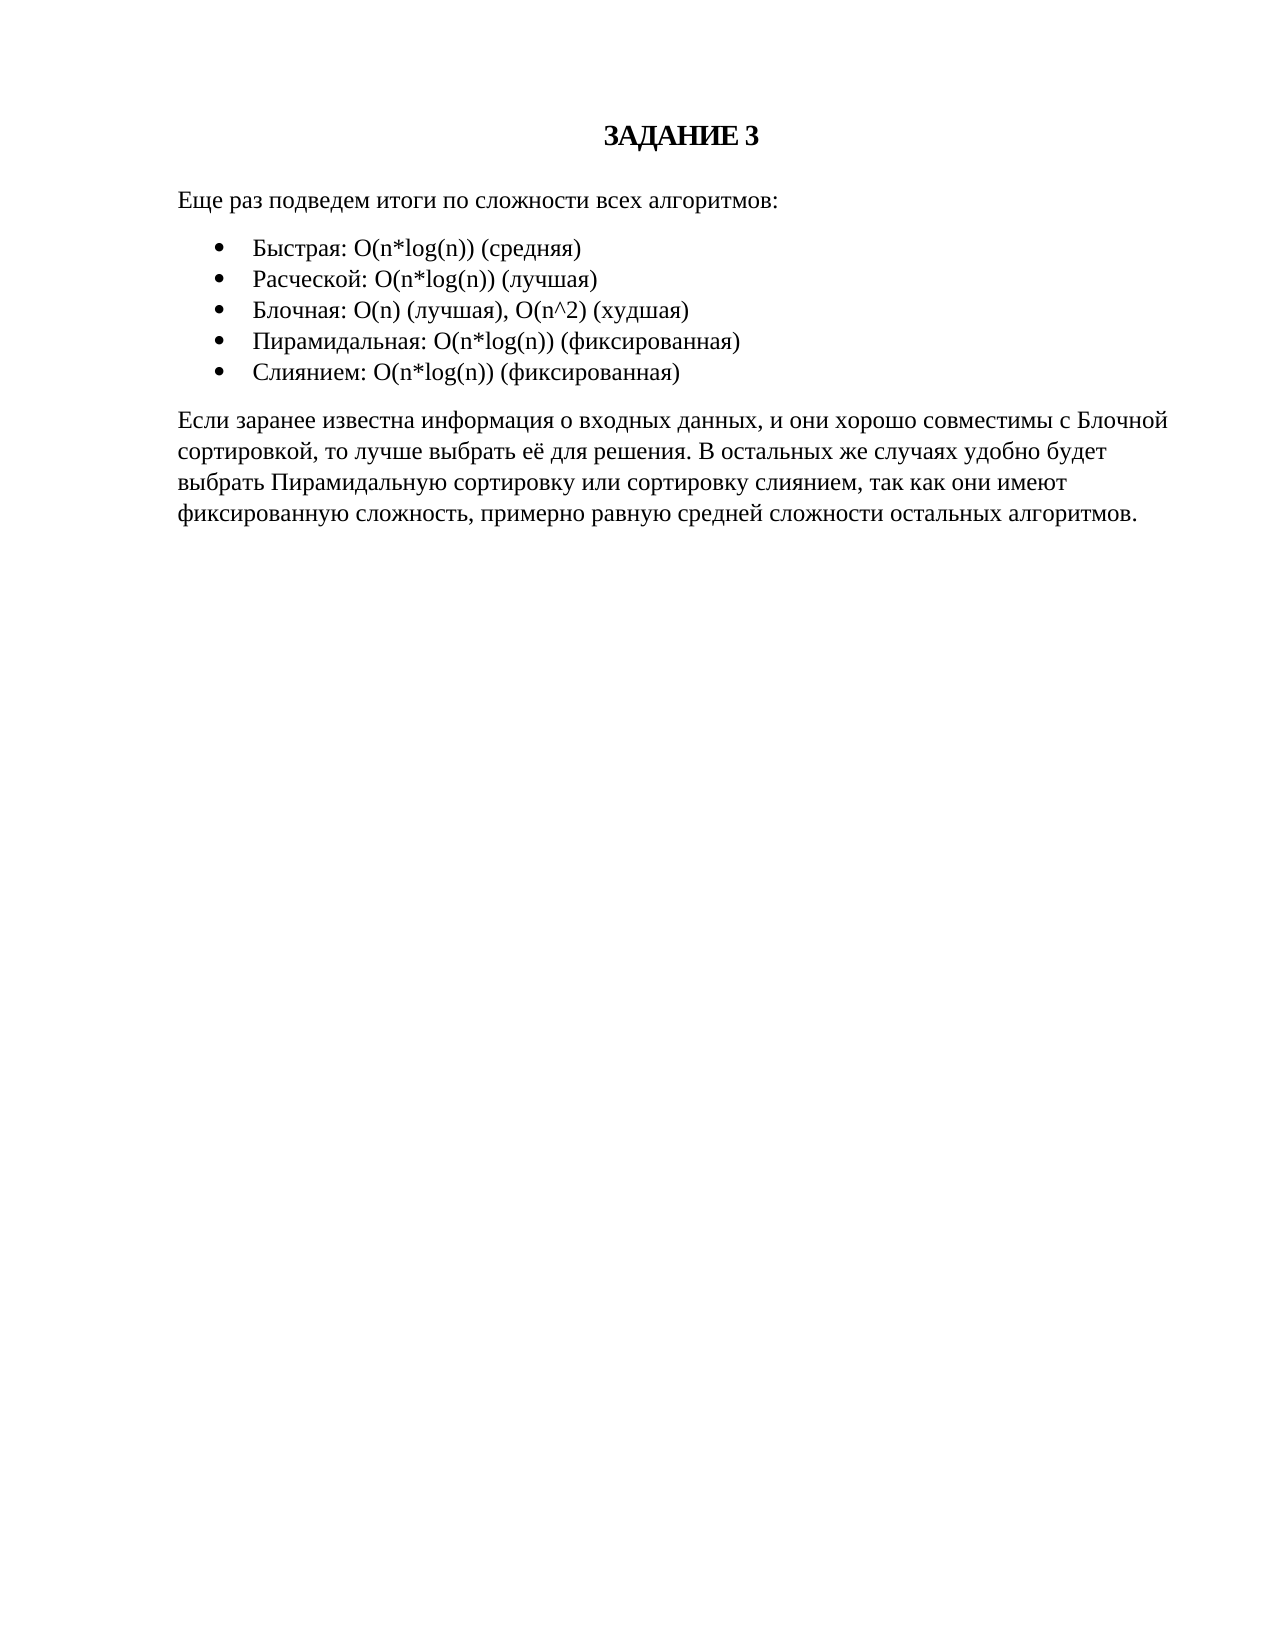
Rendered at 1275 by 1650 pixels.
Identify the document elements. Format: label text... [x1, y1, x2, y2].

text Еще раз подведем итоги по сложности всех алгоритмов: [177, 185, 1186, 214]
list Блочная: O(n) (лучшая), O(n^2) (худшая) [215, 295, 1186, 324]
list Расческой: O(n*log(n)) (лучшая) [215, 264, 1186, 293]
list Слиянием: O(n*log(n)) (фиксированная) [215, 357, 1186, 386]
list Пирамидальная: O(n*log(n)) (фиксированная) [215, 326, 1186, 355]
title ЗАДАНИЕ 3 [177, 118, 1186, 152]
text Если заранее известна информация о входных данных, и они хорошо совместимы с Блочной сортировкой, то лучше выбрать её для решения. В остальных же случаях удобно будет выбрать Пирамидальную сортировку или сортировку слиянием, так как они имеют фиксированную сложность, примерно равную средней сложности остальных алгоритмов. [177, 405, 1186, 527]
list Быстрая: O(n*log(n)) (средняя) [215, 233, 1186, 262]
